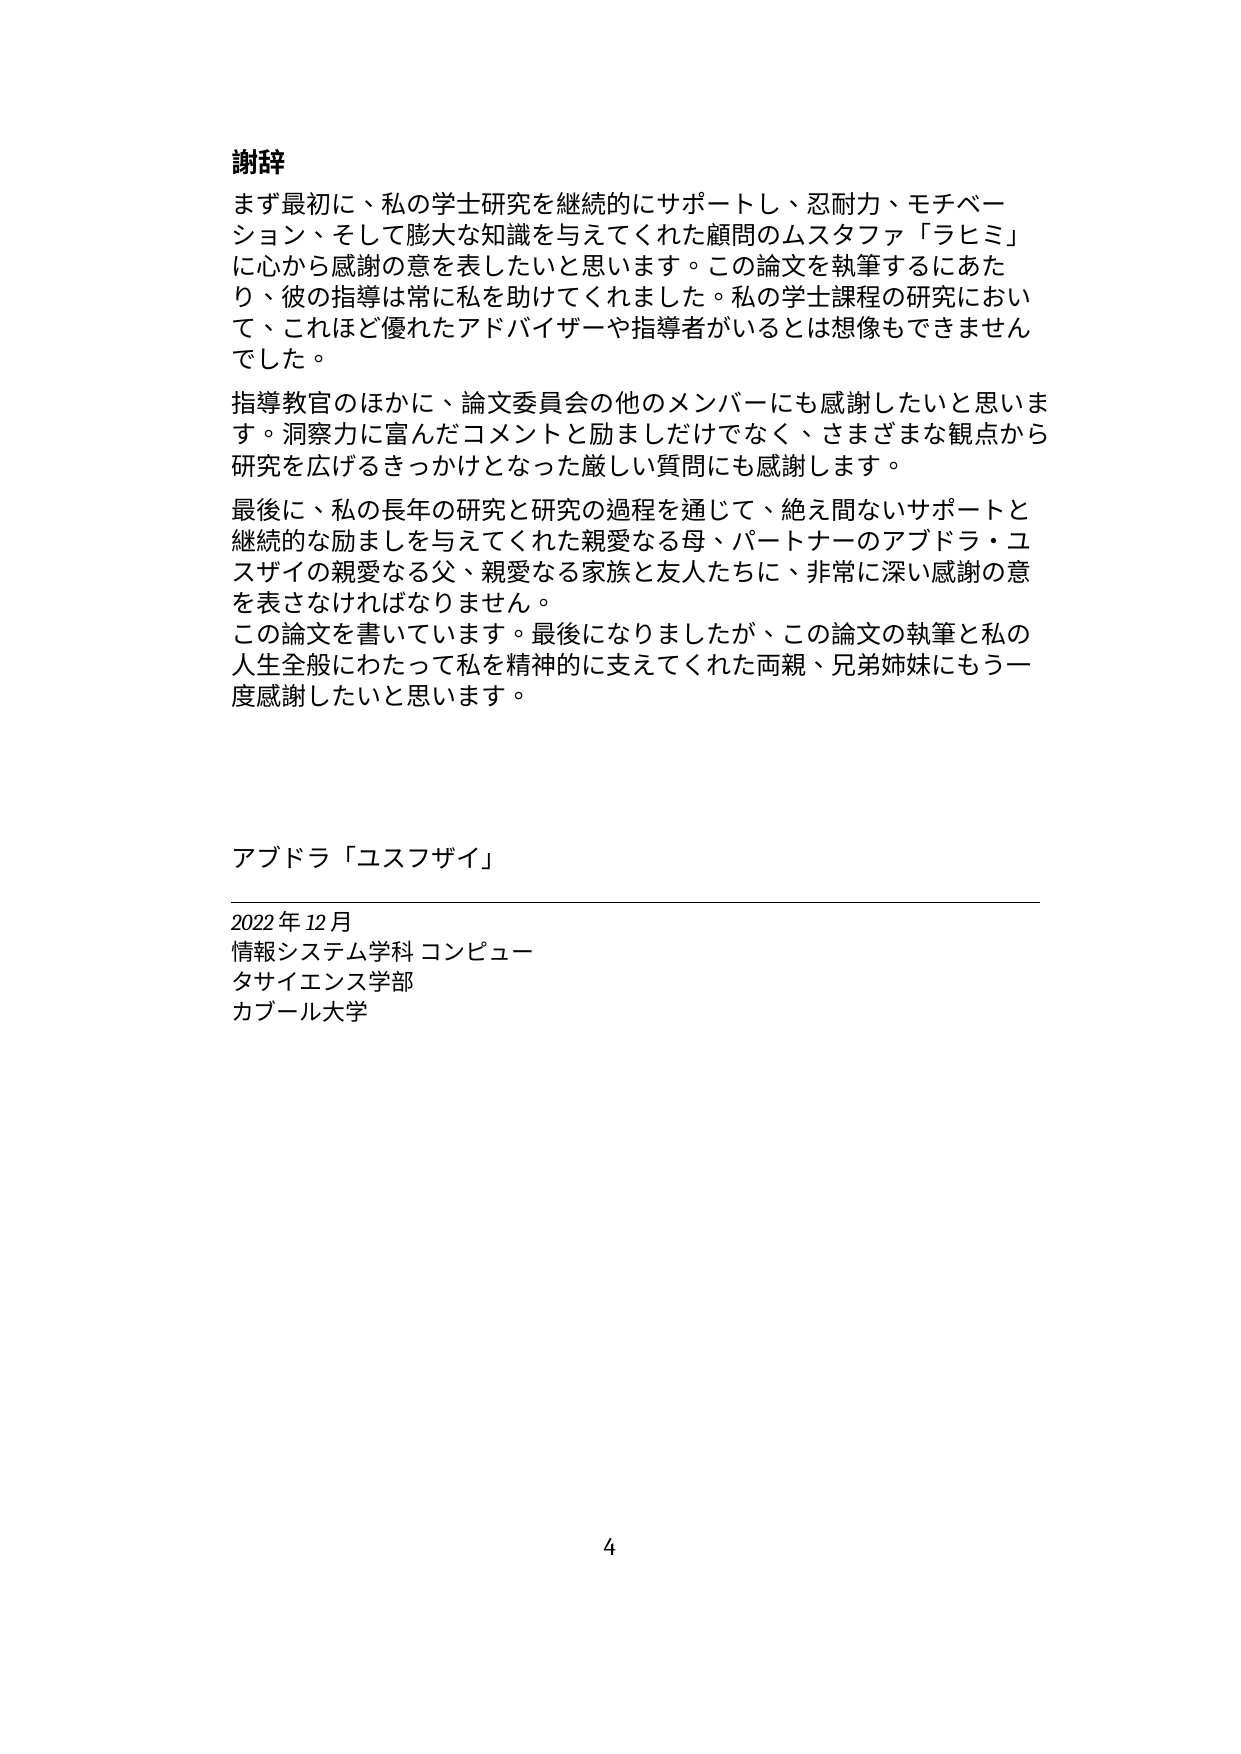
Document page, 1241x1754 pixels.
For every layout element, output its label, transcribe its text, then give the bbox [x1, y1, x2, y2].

text まず最初に、私の学士研究を継続的にサポートし、忍耐力、モチベーション、そして膨大な知識を与えてくれた顧問のムスタファ「ラヒミ」に心から感謝の意を表したいと思います。この論文を執筆するにあたり、彼の指導は常に私を助けてくれました。私の学士課程の研究において、これほど優れたアドバイザーや指導者がいるとは想像もできませんでした。 [231, 191, 1047, 375]
text この論文を書いています。最後になりましたが、この論文の執筆と私の人生全般にわたって私を精神的に支えてくれた両親、兄弟姉妹にもう一度感謝したいと思います。 [231, 621, 1047, 712]
text アブドラ「ユスフザイ」 [231, 845, 1182, 874]
text 指導教官のほかに、論文委員会の他のメンバーにも感謝したいと思います。洞察力に富んだコメントと励ましだけでなく、さまざまな観点から研究を広げるきっかけとなった厳しい質問にも感謝します。 [231, 390, 1051, 481]
text 2022年12月 [231, 910, 1182, 936]
text カブール大学 [231, 999, 1182, 1026]
text 情報システム学科 コンピュータサイエンス学部 [231, 940, 549, 996]
subtitle 謝辞 [231, 148, 1182, 179]
text 最後に、私の長年の研究と研究の過程を通じて、絶え間ないサポートと継続的な励ましを与えてくれた親愛なる母、パートナーのアブドラ・ユスザイの親愛なる父、親愛なる家族と友人たちに、非常に深い感謝の意を表さなければなりません。 [231, 497, 1043, 618]
